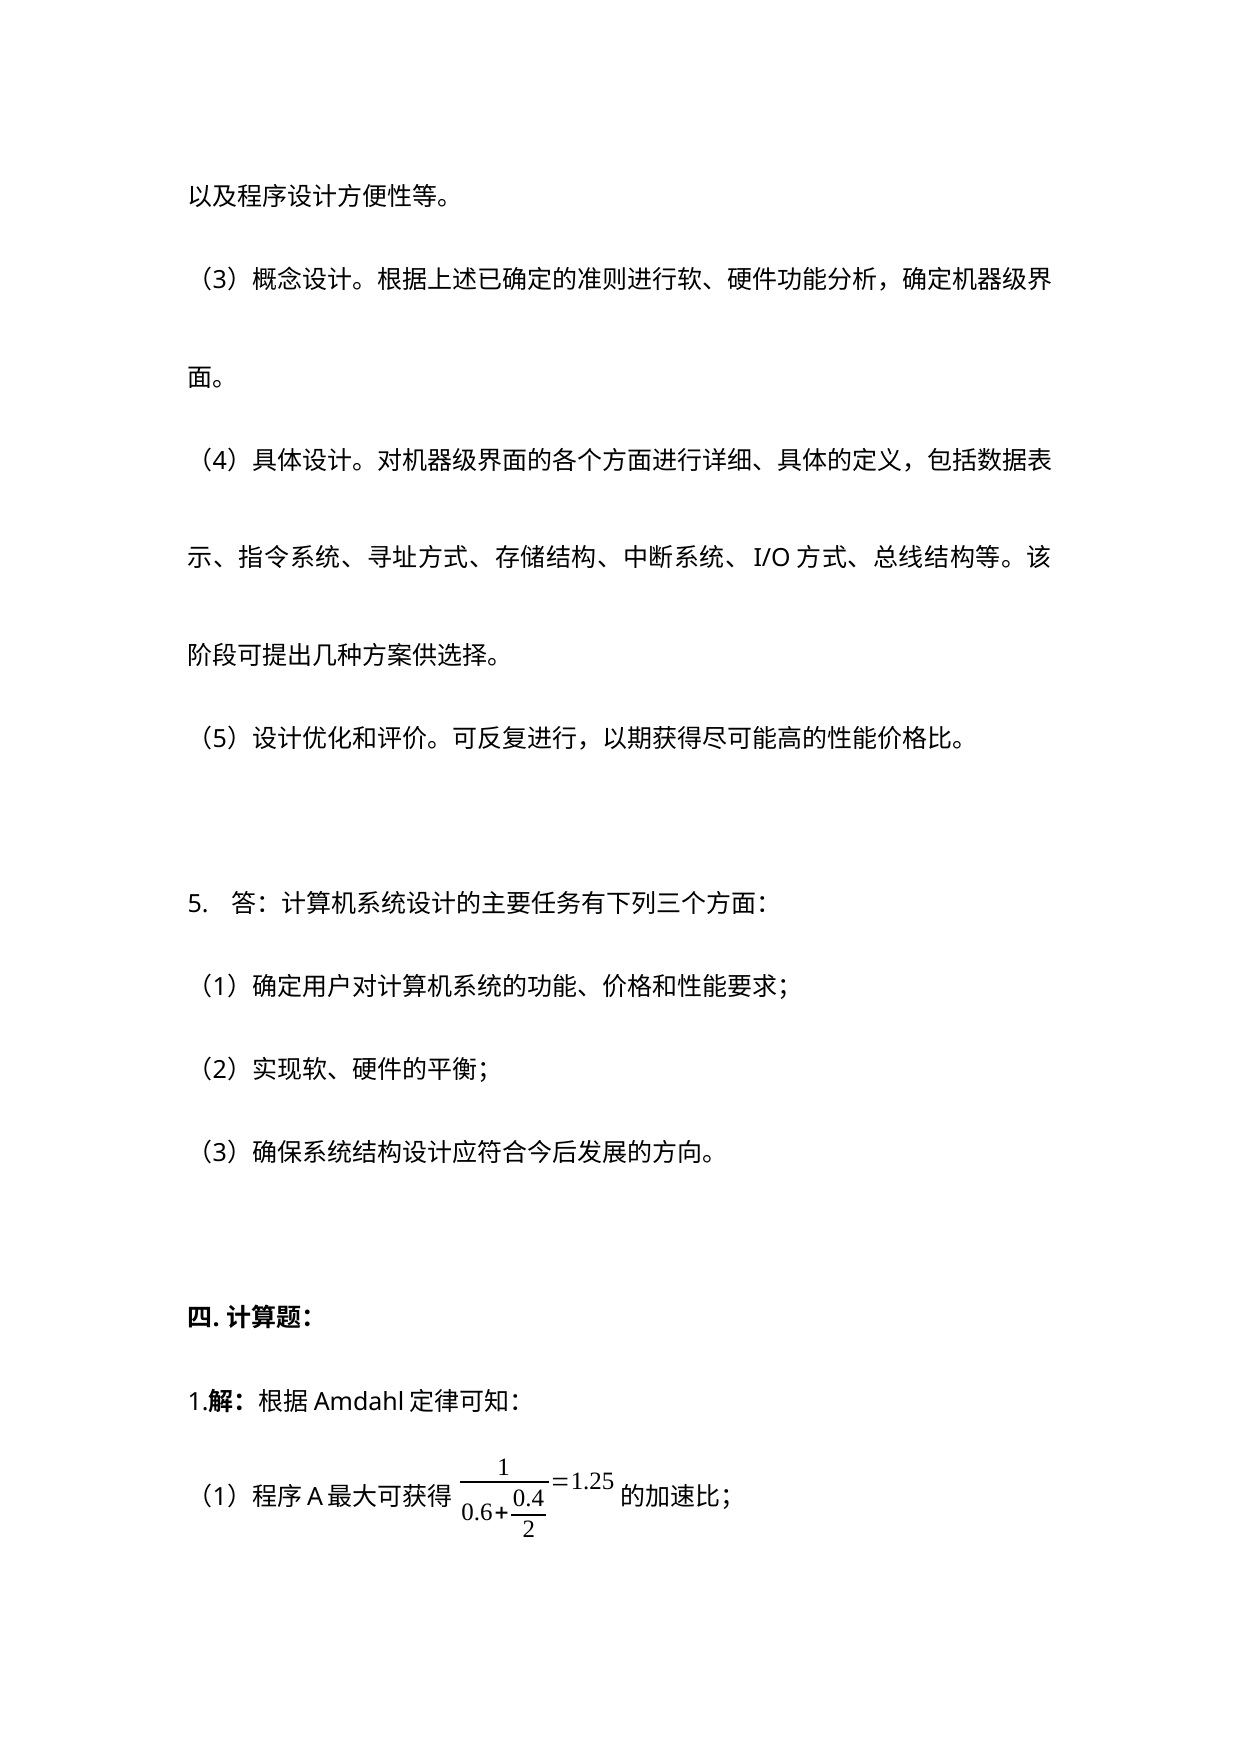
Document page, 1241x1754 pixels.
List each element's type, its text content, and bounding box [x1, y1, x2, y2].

list （3）概念设计。根据上述已确定的准则进行软、硬件功能分析，确定机器级界面。 [187, 245, 1053, 408]
list （4）具体设计。对机器级界面的各个方面进行详细、具体的定义，包括数据表示、指令系统、寻址方式、存储结构、中断系统、I/O方式、总线结构等。该阶段可提出几种方案供选择。 [187, 426, 1053, 686]
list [187, 162, 1053, 227]
list （3）确保系统结构设计应符合今后发展的方向。 [187, 1118, 1053, 1183]
list （5）设计优化和评价。可反复进行，以期获得尽可能高的性能价格比。 [187, 704, 1053, 769]
list （1）程序A最大可获得 的加速比； [187, 1450, 1053, 1547]
list 答：计算机系统设计的主要任务有下列三个方面： [187, 869, 1053, 934]
text 四. 计算题： [187, 1283, 1053, 1348]
list （1）确定用户对计算机系统的功能、价格和性能要求； [187, 952, 1053, 1017]
list 1.解：根据Amdahl定律可知： [187, 1367, 1053, 1432]
list （2）实现软、硬件的平衡； [187, 1035, 1053, 1100]
